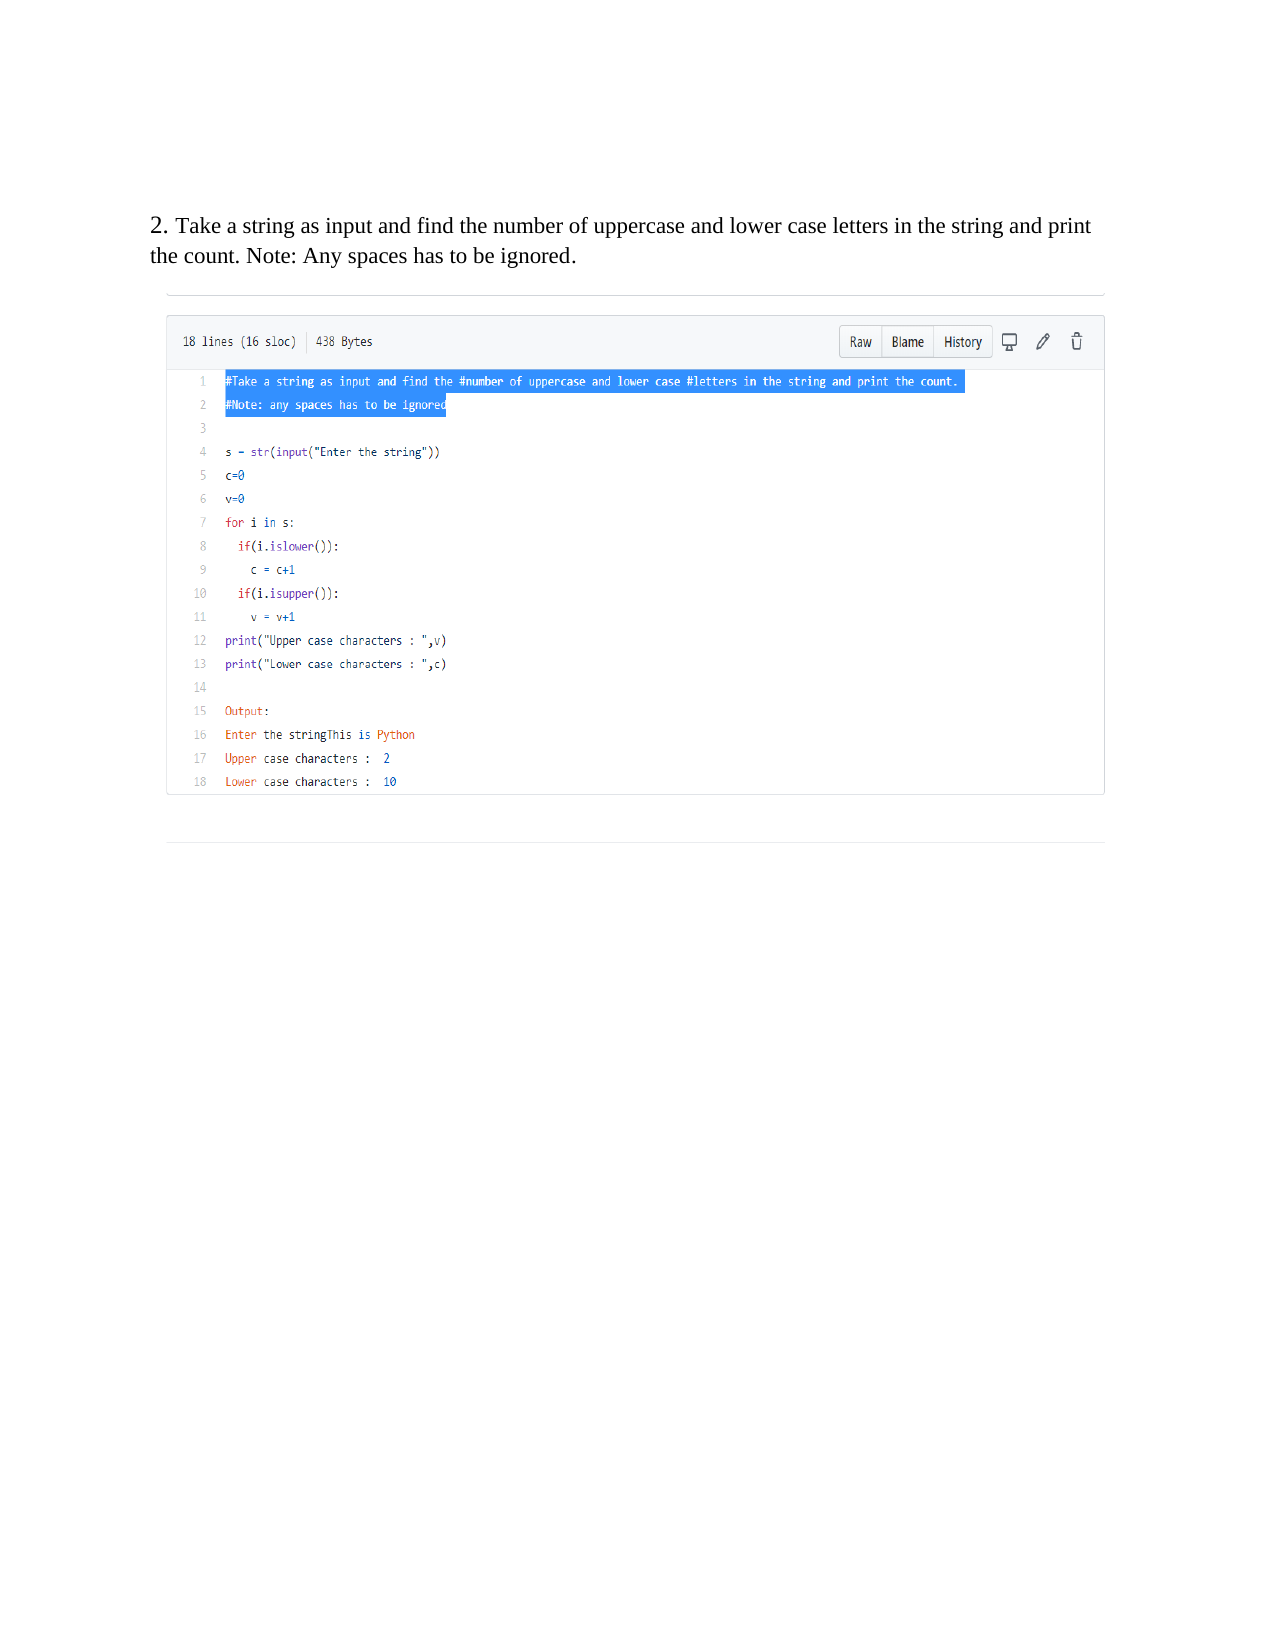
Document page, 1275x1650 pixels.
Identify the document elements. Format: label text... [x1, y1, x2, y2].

text 2. Take a string as input and find the number of uppercase and lower case letters in the string and print the count. Note: Any spaces has to be ignored. [150, 210, 1125, 269]
picture [150, 293, 1123, 850]
